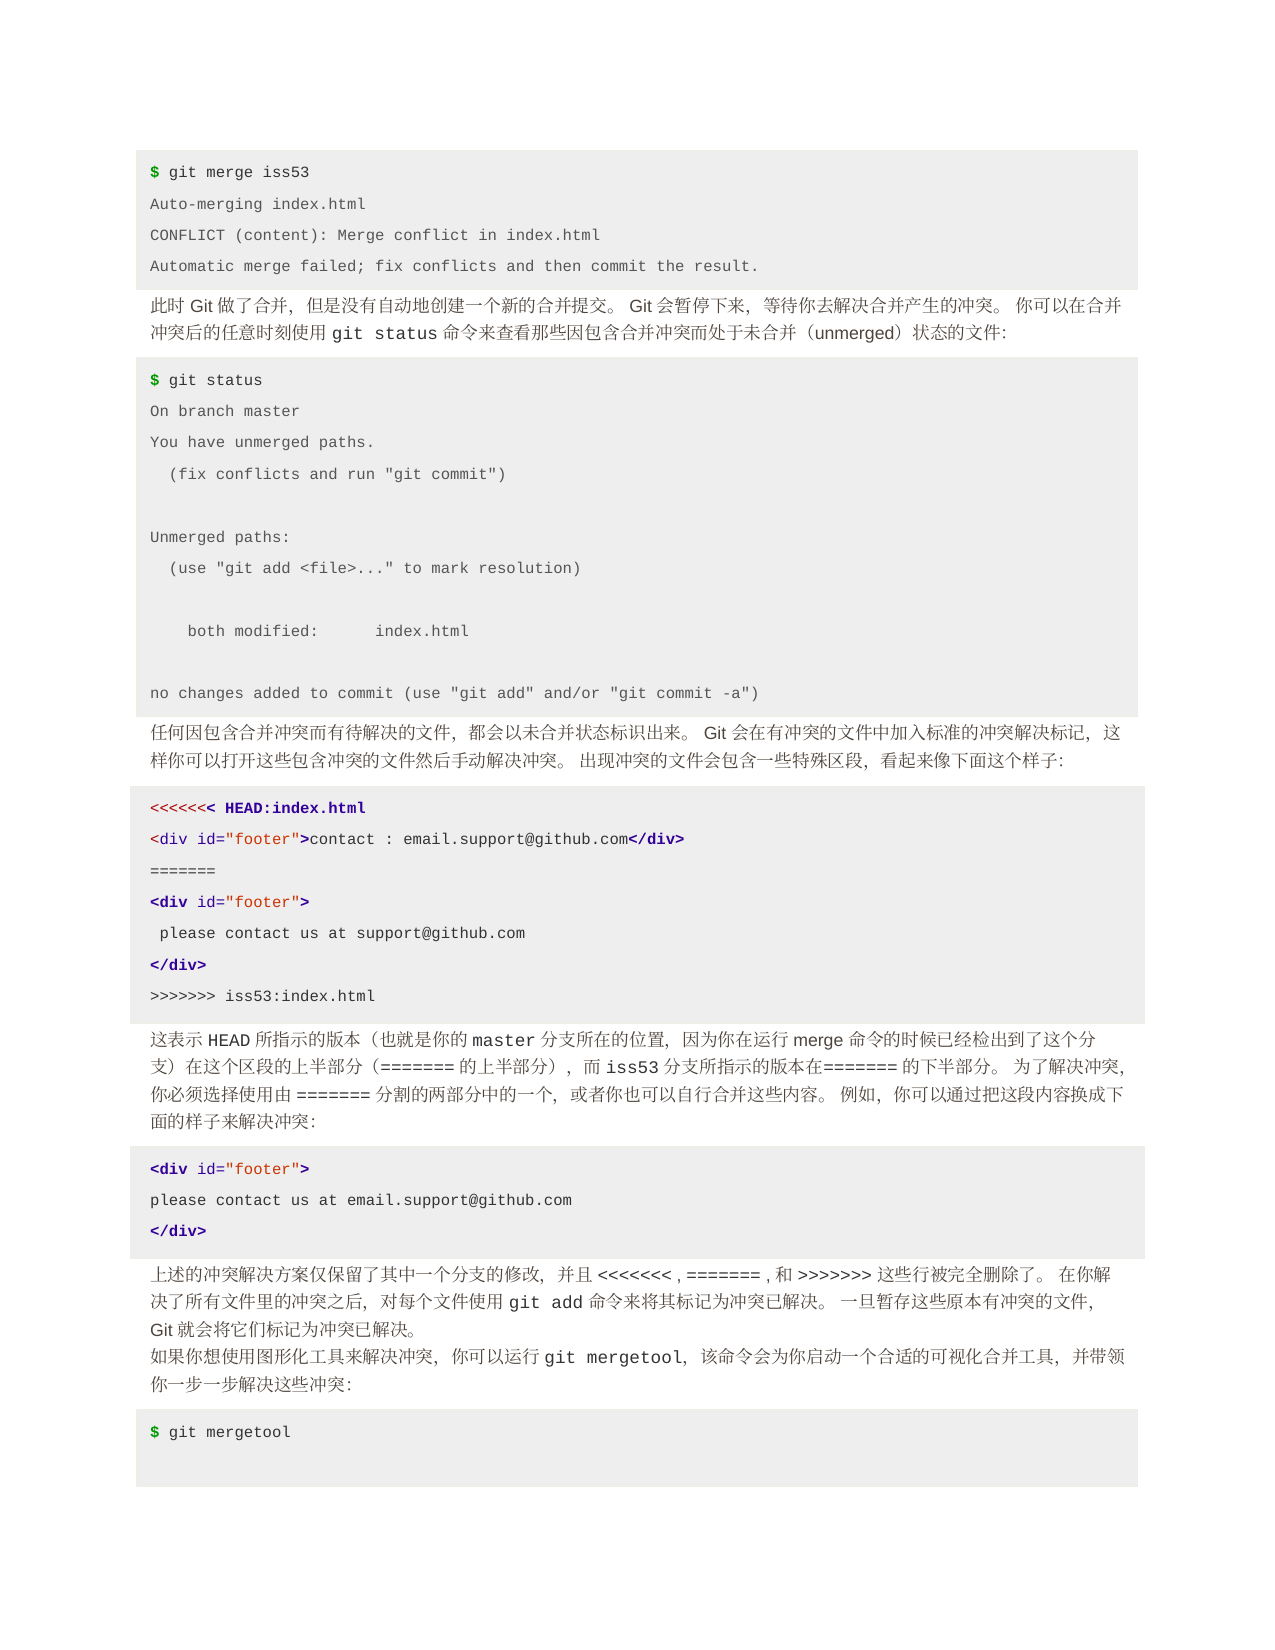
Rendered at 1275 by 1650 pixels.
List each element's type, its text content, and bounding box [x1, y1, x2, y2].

text On branch master [138, 389, 1137, 420]
text $ git mergetool [138, 1410, 1137, 1441]
text </div> [131, 942, 1144, 974]
text 任何因包含合并冲突而有待解决的文件，都会以未合并状态标识出来。 Git 会在有冲突的文件中加入标准的冲突解决标记，这样你可以打开这些包含冲突的文件然后手动解决冲突。 出现冲突的文件会包含一些特殊区段，看起来像下面这个样子： [150, 717, 1125, 772]
text both modified: index.html [138, 608, 1137, 640]
text (use "git add <file>..." to mark resolution) [138, 546, 1137, 577]
text please contact us at support@github.com [131, 911, 1144, 942]
text </div> [131, 1209, 1144, 1258]
text <<<<<<< HEAD:index.html [131, 787, 1144, 817]
text Automatic merge failed; fix conflicts and then commit the result. [138, 244, 1137, 289]
text no changes added to commit (use "git add" and/or "git commit -a") [138, 671, 1137, 716]
text 如果你想使用图形化工具来解决冲突，你可以运行 git mergetool，该命令会为你启动一个合适的可视化合并工具，并带领你一步一步解决这些冲突： [150, 1342, 1125, 1397]
text <div id="footer"> [131, 1148, 1144, 1178]
text Unmerged paths: [138, 514, 1137, 546]
text ======= [131, 848, 1144, 880]
text $ git merge iss53 [138, 151, 1137, 181]
text (fix conflicts and run "git commit") [138, 452, 1137, 483]
text <div id="footer"> [131, 880, 1144, 911]
text >>>>>>> iss53:index.html [131, 974, 1144, 1023]
text You have unmerged paths. [138, 420, 1137, 452]
text $ git status [138, 359, 1137, 389]
text <div id="footer">contact : email.support@github.com</div> [131, 817, 1144, 848]
text please contact us at email.support@github.com [131, 1178, 1144, 1209]
text 上述的冲突解决方案仅保留了其中一个分支的修改，并且 <<<<<<< , ======= , 和 >>>>>>> 这些行被完全删除了。 在你解决了所有文件里的冲突之后，对每个文件使用 git add 命令来将其标记为冲突已解决。 一旦暂存这些原本有冲突的文件，Git 就会将它们标记为冲突已解决。 [150, 1259, 1125, 1342]
text CONFLICT (content): Merge conflict in index.html [138, 213, 1137, 244]
text 此时 Git 做了合并，但是没有自动地创建一个新的合并提交。 Git 会暂停下来，等待你去解决合并产生的冲突。 你可以在合并冲突后的任意时刻使用 git status 命令来查看那些因包含合并冲突而处于未合并（unmerged）状态的文件： [150, 290, 1125, 345]
text 这表示 HEAD 所指示的版本（也就是你的 master 分支所在的位置，因为你在运行 merge 命令的时候已经检出到了这个分支）在这个区段的上半部分（======= 的上半部分），而 iss53 分支所指示的版本在======= 的下半部分。 为了解决冲突，你必须选择使用由 ======= 分割的两部分中的一个，或者你也可以自行合并这些内容。 例如，你可以通过把这段内容换成下面的样子来解决冲突： [150, 1024, 1125, 1134]
text Auto-merging index.html [138, 181, 1137, 213]
